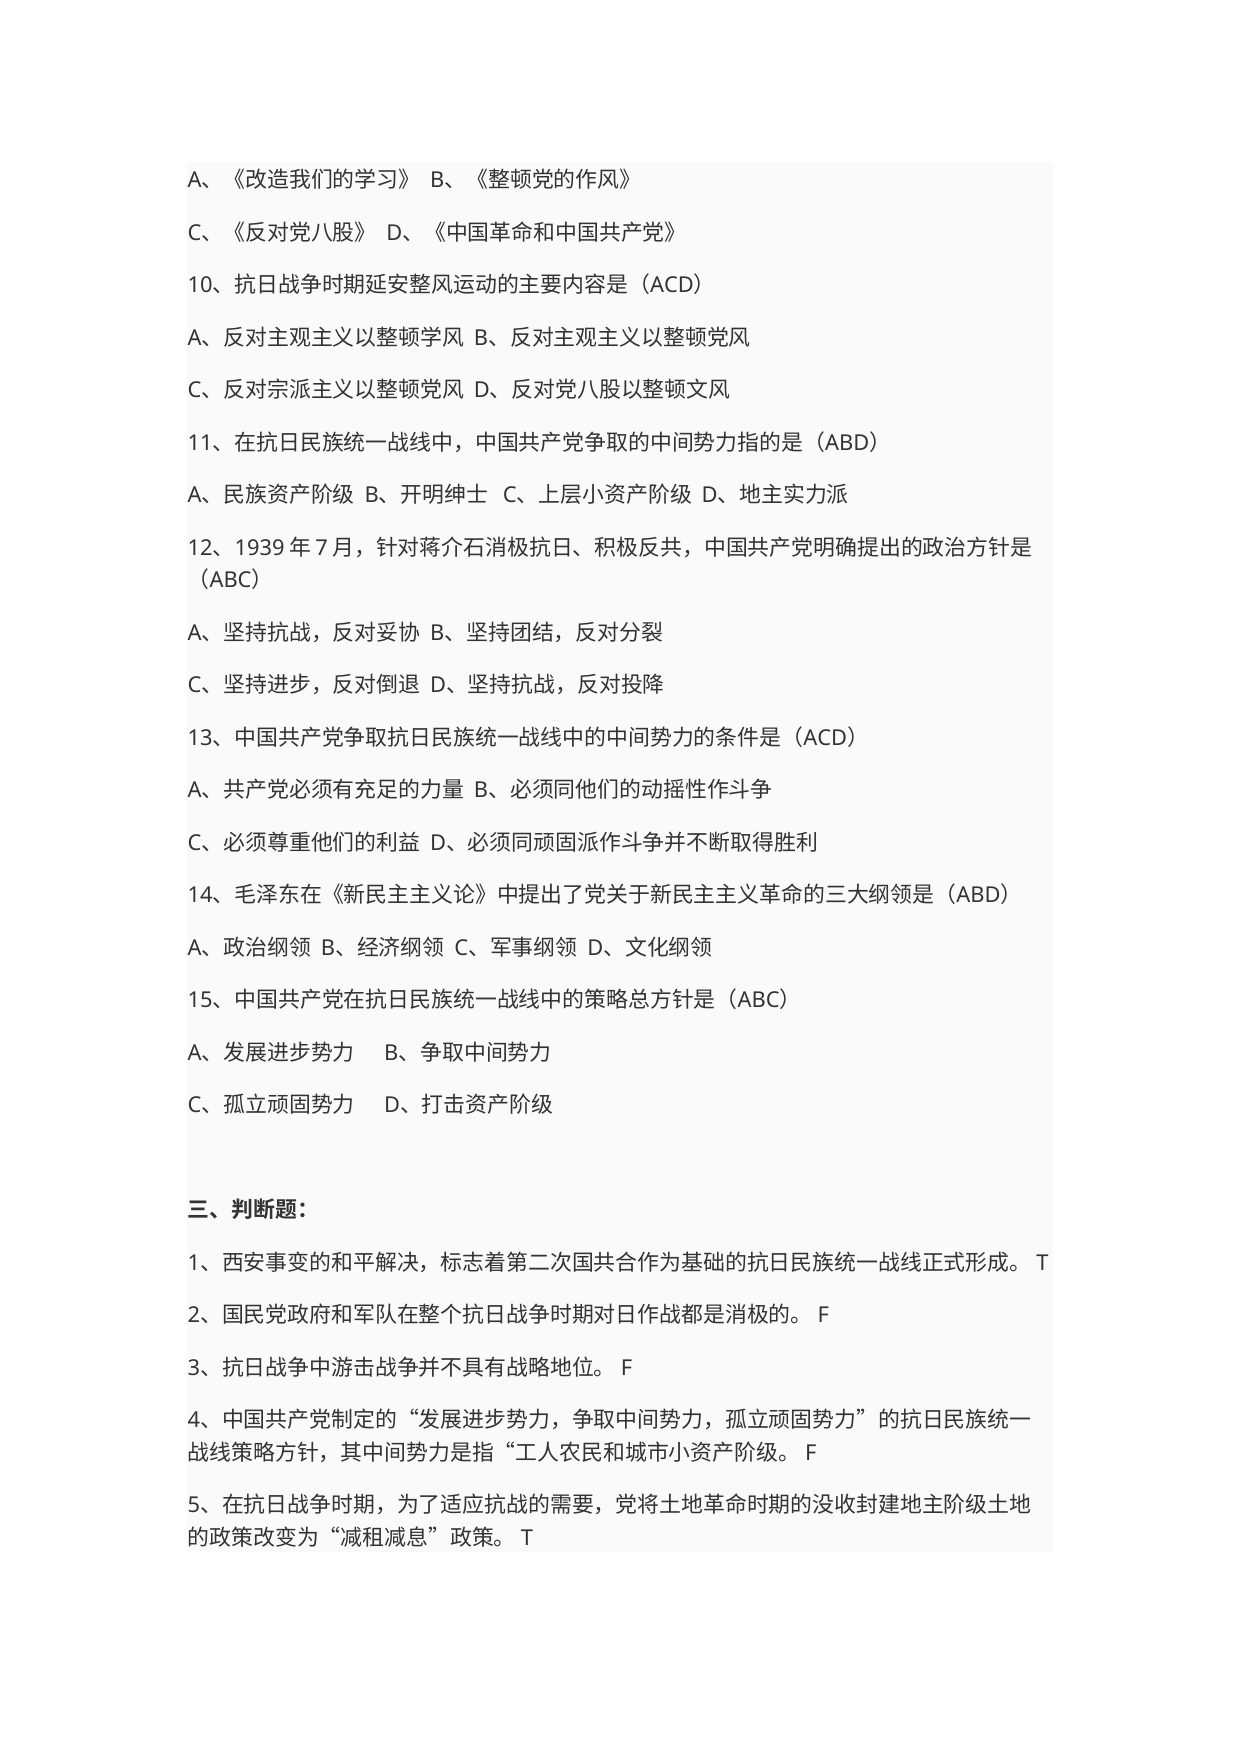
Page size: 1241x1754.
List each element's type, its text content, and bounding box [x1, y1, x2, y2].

text A、坚持抗战，反对妥协 B、坚持团结，反对分裂 [187, 614, 1053, 647]
text 14、毛泽东在《新民主主义论》中提出了党关于新民主主义革命的三大纲领是（ABD） [187, 877, 1053, 909]
text A、反对主观主义以整顿学风 B、反对主观主义以整顿党风 [187, 319, 1053, 352]
text 10、抗日战争时期延安整风运动的主要内容是（ACD） [187, 267, 1053, 299]
text A、政治纲领 B、经济纲领 C、军事纲领 D、文化纲领 [187, 929, 1053, 962]
text 13、中国共产党争取抗日民族统一战线中的中间势力的条件是（ACD） [187, 719, 1053, 752]
text C、反对宗派主义以整顿党风 D、反对党八股以整顿文风 [187, 372, 1053, 404]
text C、坚持进步，反对倒退 D、坚持抗战，反对投降 [187, 667, 1053, 699]
text 15、中国共产党在抗日民族统一战线中的策略总方针是（ABC） [187, 982, 1053, 1014]
text A、发展进步势力 B、争取中间势力 [187, 1034, 1053, 1067]
text C、《反对党八股》 D、《中国革命和中国共产党》 [187, 214, 1053, 247]
text 1、西安事变的和平解决，标志着第二次国共合作为基础的抗日民族统一战线正式形成。 T [187, 1244, 1053, 1277]
text A、共产党必须有充足的力量 B、必须同他们的动摇性作斗争 [187, 772, 1053, 804]
text A、《改造我们的学习》 B、《整顿党的作风》 [187, 162, 1053, 194]
text 3、抗日战争中游击战争并不具有战略地位。 F [187, 1349, 1053, 1382]
text C、孤立顽固势力 D、打击资产阶级 [187, 1087, 1053, 1119]
text 12、1939年7月，针对蒋介石消极抗日、积极反共，中国共产党明确提出的政治方针是（ABC） [187, 529, 1053, 594]
text C、必须尊重他们的利益 D、必须同顽固派作斗争并不断取得胜利 [187, 824, 1053, 857]
text 4、中国共产党制定的“发展进步势力，争取中间势力，孤立顽固势力”的抗日民族统一战线策略方针，其中间势力是指“工人农民和城市小资产阶级。 F [187, 1402, 1053, 1467]
text 三、判断题： [187, 1192, 1053, 1224]
text 11、在抗日民族统一战线中，中国共产党争取的中间势力指的是（ABD） [187, 424, 1053, 457]
text A、民族资产阶级 B、开明绅士 C、上层小资产阶级 D、地主实力派 [187, 477, 1053, 509]
text 2、国民党政府和军队在整个抗日战争时期对日作战都是消极的。 F [187, 1297, 1053, 1329]
text 5、在抗日战争时期，为了适应抗战的需要，党将土地革命时期的没收封建地主阶级土地的政策改变为“减租减息”政策。 T [187, 1487, 1053, 1552]
